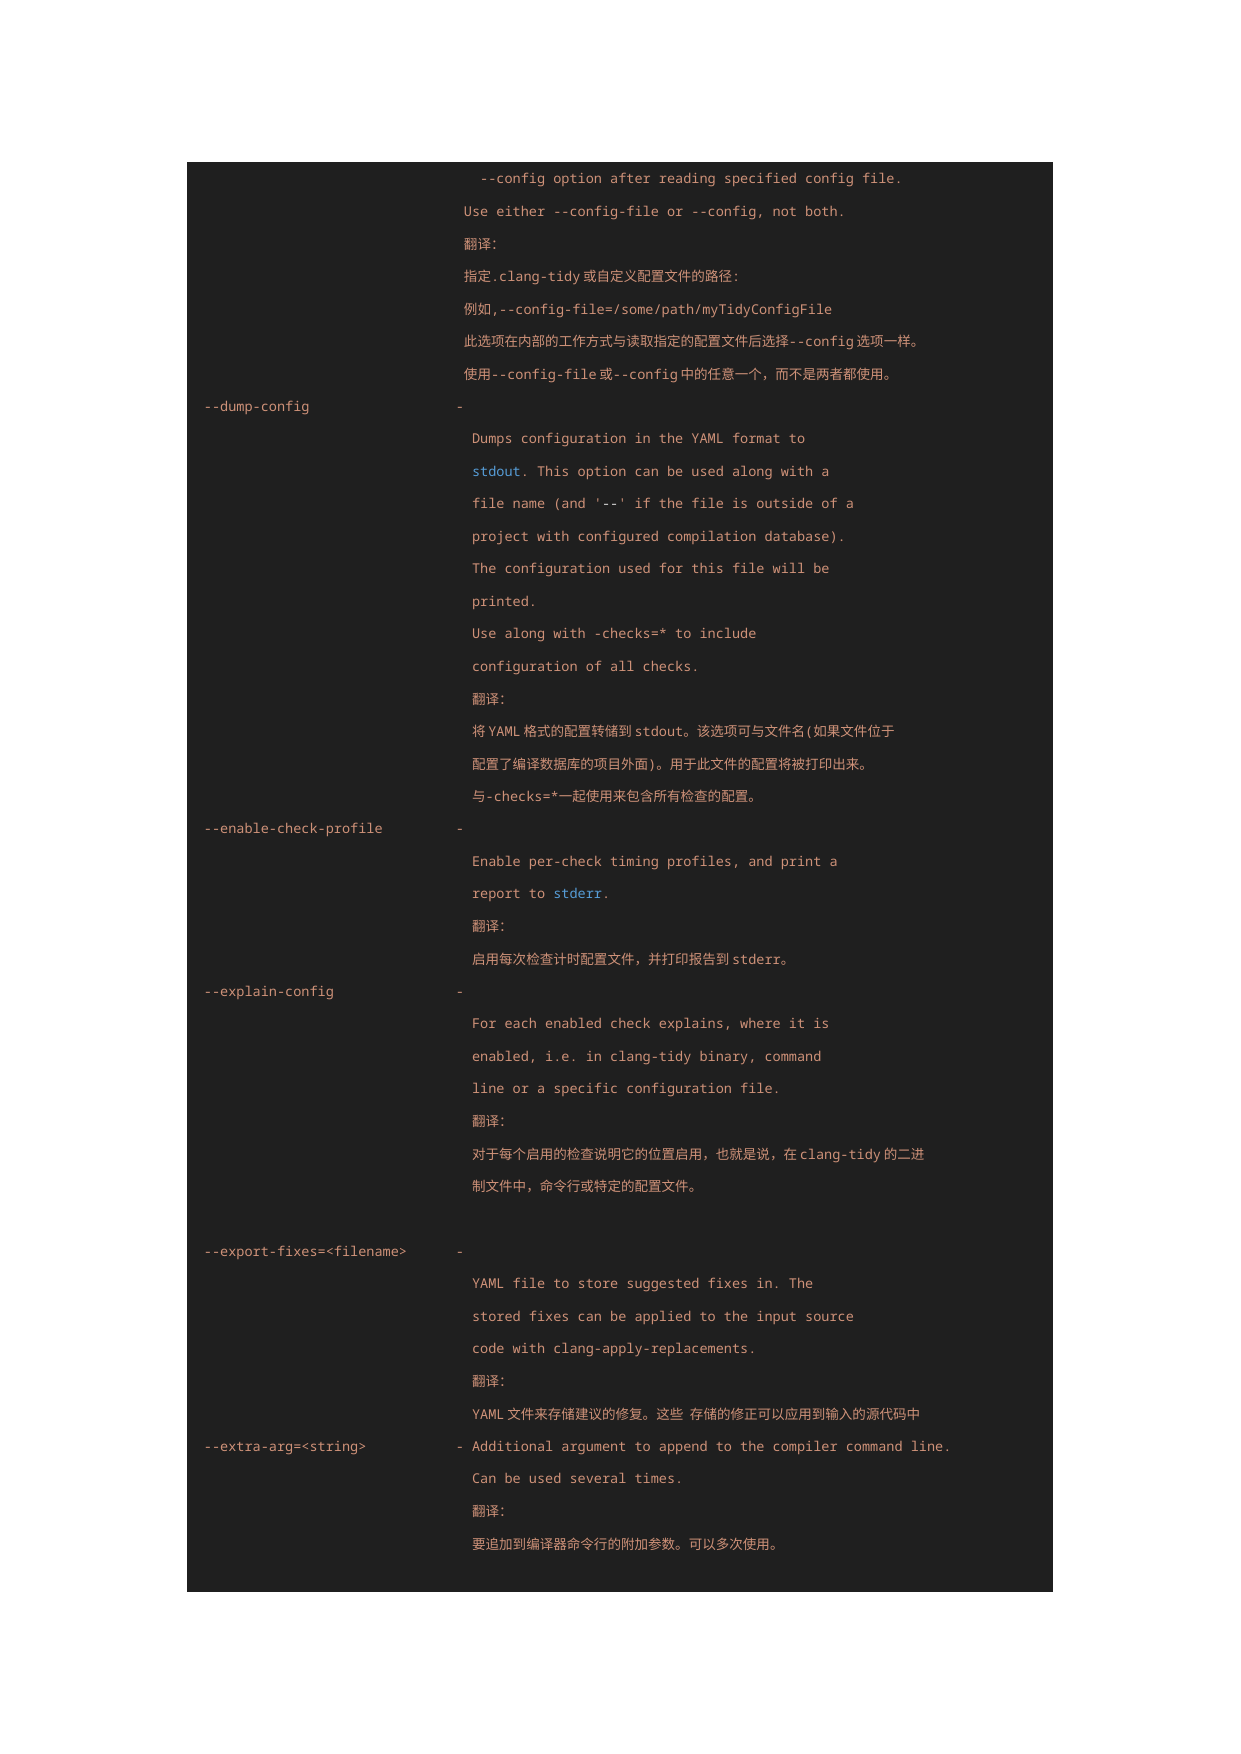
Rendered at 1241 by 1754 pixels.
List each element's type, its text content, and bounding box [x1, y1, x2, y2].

text 翻译： [187, 227, 1053, 259]
text --dump-config - [187, 389, 1053, 422]
text 要追加到编译器命令行的附加参数。可以多次使用。 [187, 1527, 1053, 1559]
text 翻译： [187, 682, 1053, 714]
text --enable-check-profile - [187, 812, 1053, 844]
text 翻译： [187, 909, 1053, 942]
text 将YAML格式的配置转储到stdout。该选项可与文件名(如果文件位于 [187, 714, 1053, 747]
text report to stderr. [187, 877, 1053, 909]
text YAML file to store suggested fixes in. The [187, 1267, 1053, 1299]
text project with configured compilation database). [187, 519, 1053, 552]
text 此选项在内部的工作方式与读取指定的配置文件后选择--config选项一样。 [187, 324, 1053, 357]
text 翻译： [187, 1104, 1053, 1137]
text 例如,--config-file=/some/path/myTidyConfigFile [187, 292, 1053, 324]
text YAML文件来存储建议的修复。这些 存储的修正可以应用到输入的源代码中 [187, 1397, 1053, 1429]
text Use along with -checks=* to include [187, 617, 1053, 649]
text For each enabled check explains, where it is [187, 1007, 1053, 1039]
text 翻译： [187, 1494, 1053, 1527]
text 配置了编译数据库的项目外面)。用于此文件的配置将被打印出来。 [187, 747, 1053, 779]
text --config option after reading specified config file. [187, 162, 1053, 194]
text The configuration used for this file will be [187, 552, 1053, 584]
text code with clang-apply-replacements. [187, 1332, 1053, 1364]
text --extra-arg=<string> - Additional argument to append to the compiler command line. [187, 1429, 1053, 1462]
text 启用每次检查计时配置文件，并打印报告到stderr。 [187, 942, 1053, 974]
text Enable per-check timing profiles, and print a [187, 844, 1053, 877]
text 使用--config-file或--config中的任意一个，而不是两者都使用。 [187, 357, 1053, 389]
text printed. [187, 584, 1053, 617]
text 与-checks=*一起使用来包含所有检查的配置。 [187, 779, 1053, 812]
text file name (and '--' if the file is outside of a [187, 487, 1053, 519]
text configuration of all checks. [187, 649, 1053, 682]
text Can be used several times. [187, 1462, 1053, 1494]
text 翻译： [187, 1364, 1053, 1397]
text Dumps configuration in the YAML format to [187, 422, 1053, 454]
text --explain-config - [187, 974, 1053, 1007]
text 制文件中，命令行或特定的配置文件。 [187, 1169, 1053, 1202]
text 对于每个启用的检查说明它的位置启用，也就是说，在clang-tidy的二进 [187, 1137, 1053, 1169]
text Use either --config-file or --config, not both. [187, 194, 1053, 227]
text stdout. This option can be used along with a [187, 454, 1053, 487]
text line or a specific configuration file. [187, 1072, 1053, 1104]
text stored fixes can be applied to the input source [187, 1299, 1053, 1332]
text --export-fixes=<filename> - [187, 1234, 1053, 1267]
text enabled, i.e. in clang-tidy binary, command [187, 1039, 1053, 1072]
text 指定.clang-tidy或自定义配置文件的路径: [187, 259, 1053, 292]
